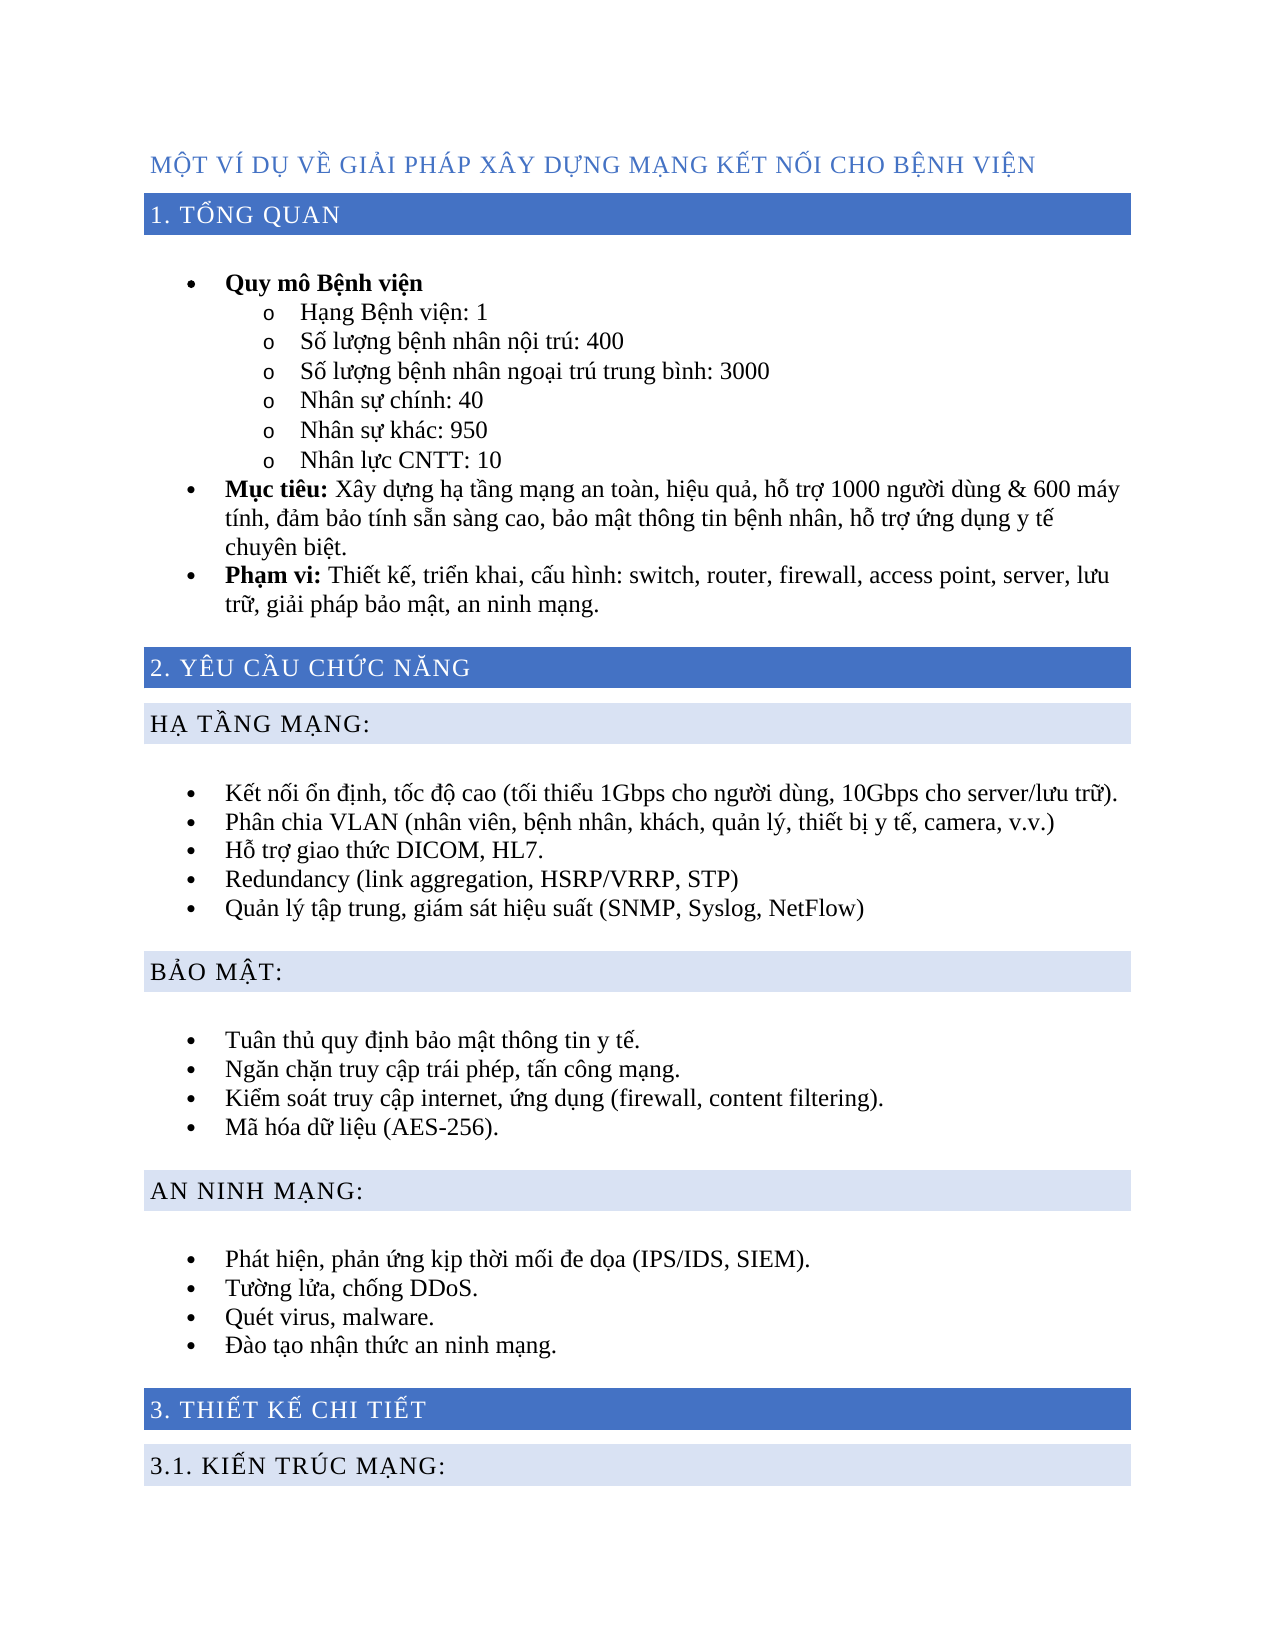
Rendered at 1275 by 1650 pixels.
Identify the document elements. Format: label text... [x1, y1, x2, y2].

list Đào tạo nhận thức an ninh mạng. [187, 1331, 1125, 1359]
list Mã hóa dữ liệu (AES-256). [187, 1112, 1125, 1141]
list Quét virus, malware. [187, 1302, 1125, 1331]
list Redundancy (link aggregation, HSRP/VRRP, STP) [187, 864, 1125, 893]
list Phân chia VLAN (nhân viên, bệnh nhân, khách, quản lý, thiết bị y tế, camera, v.v.) [187, 807, 1125, 835]
list Số lượng bệnh nhân nội trú: 400 [262, 326, 1125, 356]
list Quy mô Bệnh viện [187, 268, 1125, 297]
list Phạm vi: Thiết kế, triển khai, cấu hình: switch, router, firewall, access point, server, lưu trữ, giải pháp bảo mật, an ninh mạng. [187, 561, 1125, 618]
list Mục tiêu: Xây dựng hạ tầng mạng an toàn, hiệu quả, hỗ trợ 1000 người dùng & 600 máy tính, đảm bảo tính sẵn sàng cao, bảo mật thông tin bệnh nhân, hỗ trợ ứng dụng y tế chuyên biệt. [187, 474, 1125, 561]
list Nhân lực CNTT: 10 [262, 445, 1125, 474]
list Nhân sự chính: 40 [262, 386, 1125, 415]
subtitle 1. Tổng Quan [150, 200, 1125, 228]
list Kết nối ổn định, tốc độ cao (tối thiểu 1Gbps cho người dùng, 10Gbps cho server/lưu trữ). [187, 778, 1125, 807]
list Kiểm soát truy cập internet, ứng dụng (firewall, content filtering). [187, 1083, 1125, 1112]
subtitle Bảo mật: [150, 957, 1125, 986]
list Số lượng bệnh nhân ngoại trú trung bình: 3000 [262, 356, 1125, 386]
list Phát hiện, phản ứng kịp thời mối đe dọa (IPS/IDS, SIEM). [187, 1244, 1125, 1273]
list Tường lửa, chống DDoS. [187, 1273, 1125, 1302]
subtitle An ninh mạng: [150, 1176, 1125, 1205]
subtitle 2. Yêu Cầu Chức Năng [150, 654, 1125, 682]
list Nhân sự khác: 950 [262, 415, 1125, 445]
subtitle Hạ tầng mạng: [150, 710, 1125, 738]
list Tuân thủ quy định bảo mật thông tin y tế. [187, 1026, 1125, 1054]
subtitle 3.1. Kiến trúc mạng: [150, 1451, 1125, 1479]
list Hạng Bệnh viện: 1 [262, 297, 1125, 326]
title Một ví dụ về giải pháp xây dựng mạng kết nối cho bệnh viện [150, 150, 1125, 179]
subtitle 3. Thiết Kế Chi Tiết [150, 1395, 1125, 1423]
list Ngăn chặn truy cập trái phép, tấn công mạng. [187, 1054, 1125, 1083]
list Quản lý tập trung, giám sát hiệu suất (SNMP, Syslog, NetFlow) [187, 893, 1125, 922]
list Hỗ trợ giao thức DICOM, HL7. [187, 835, 1125, 864]
